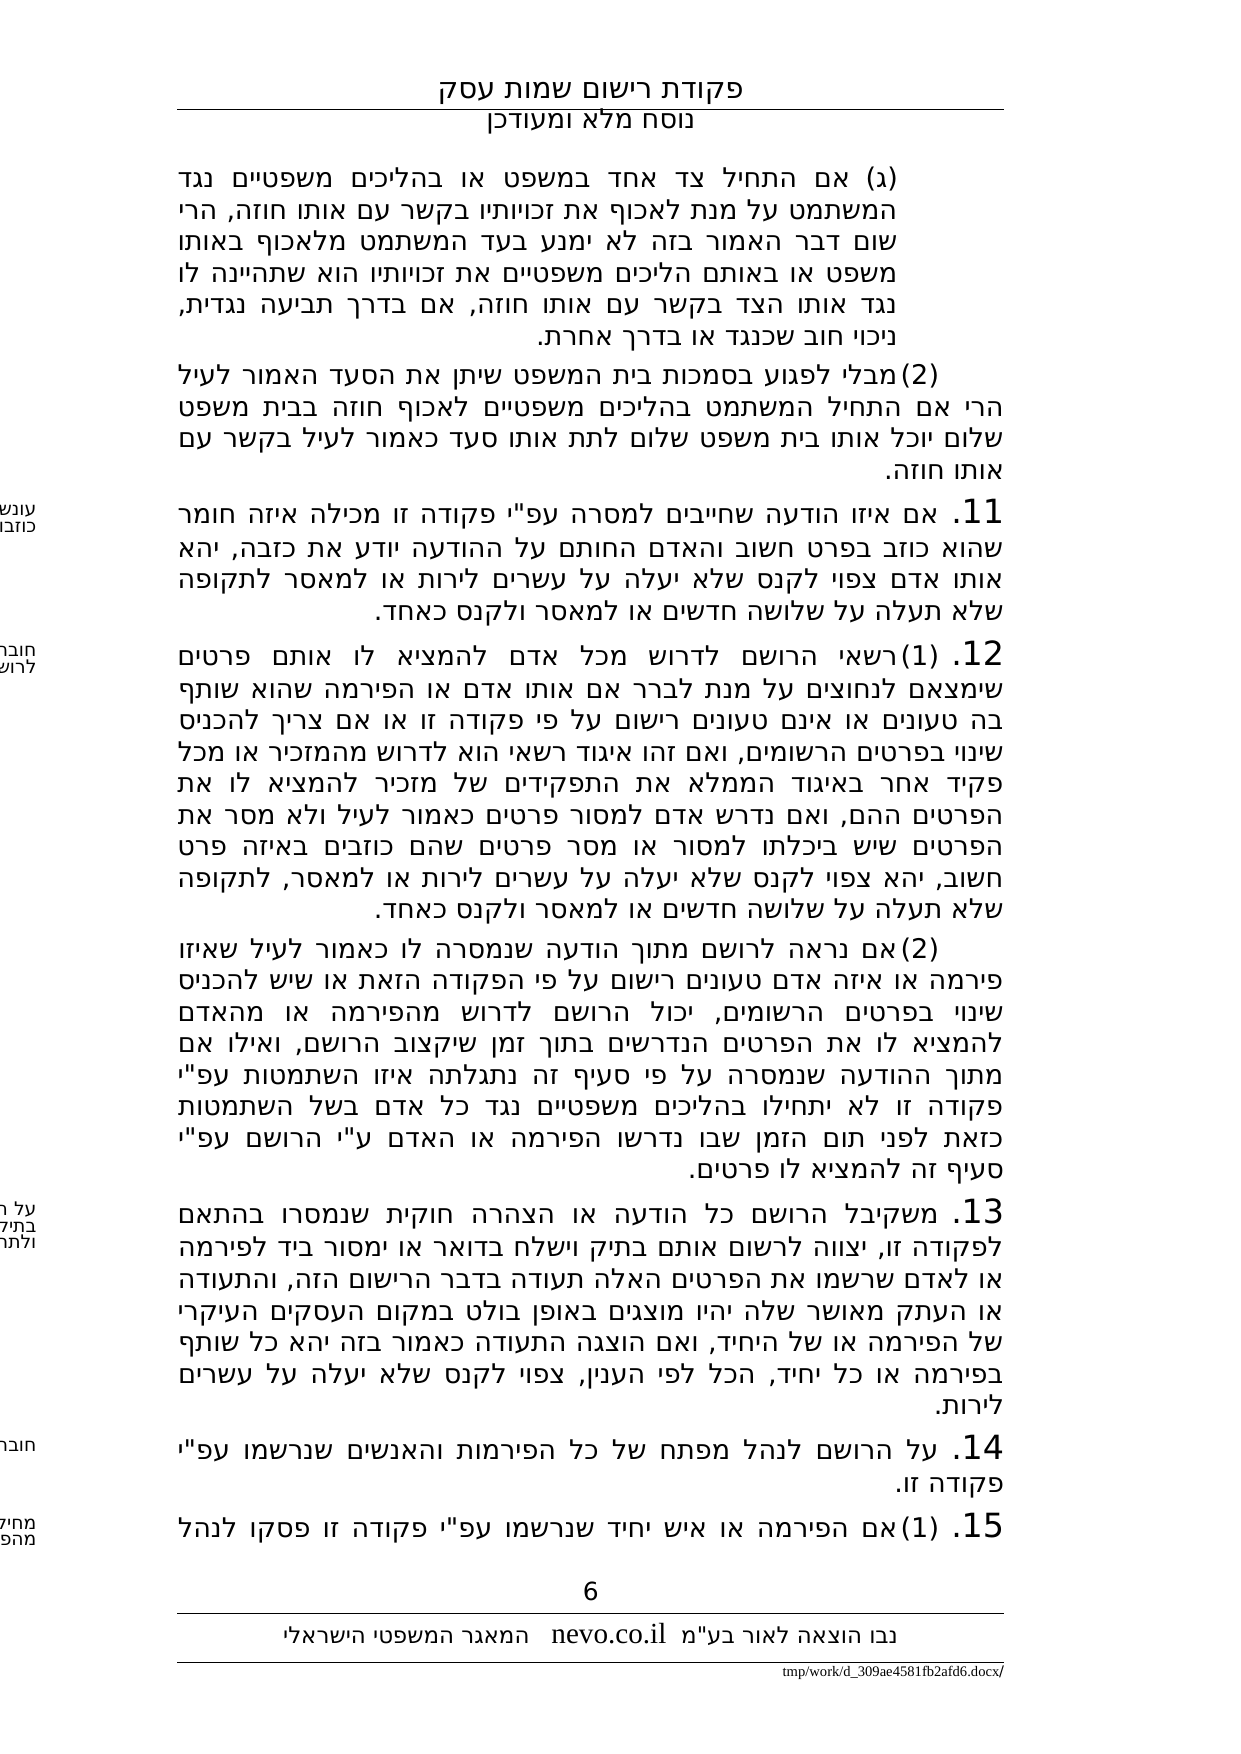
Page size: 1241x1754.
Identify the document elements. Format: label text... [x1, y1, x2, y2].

text 11. אם איזו הודעה שחייבים למסרה עפ"י פקודה זו מכילה איזה חומר שהוא כוזב בפרט חשוב והאדם החותם על ההודעה יודע את כזבה, יהא אותו אדם צפוי לקנס שלא יעלה על עשרים לירות או למאסר לתקופה שלא תעלה על שלושה חדשים או למאסר ולקנס כאחד. [177, 493, 1004, 627]
text (2) אם נראה לרושם מתוך הודעה שנמסרה לו כאמור לעיל שאיזו פירמה או איזה אדם טעונים רישום על פי הפקודה הזאת או שיש להכניס שינוי בפרטים הרשומים, יכול הרושם לדרוש מהפירמה או מהאדם להמציא לו את הפרטים הנדרשים בתוך זמן שיקצוב הרושם, ואילו אם מתוך ההודעה שנמסרה על פי סעיף זה נתגלתה איזו השתמטות עפ"י פקודה זו לא יתחילו בהליכים משפטיים נגד כל אדם בשל השתמטות כזאת לפני תום הזמן שבו נדרשו הפירמה או האדם ע"י הרושם עפ"י סעיף זה להמציא לו פרטים. [177, 933, 1004, 1185]
text 13. משקיבל הרושם כל הודעה או הצהרה חוקית שנמסרו בהתאם לפקודה זו, יצווה לרשום אותם בתיק וישלח בדואר או ימסור ביד לפירמה או לאדם שרשמו את הפרטים האלה תעודה בדבר הרישום הזה, והתעודה או העתק מאושר שלה יהיו מוצגים באופן בולט במקום העסקים העיקרי של הפירמה או של היחיד, ואם הוצגה התעודה כאמור בזה יהא כל שותף בפירמה או כל יחיד, הכל לפי הענין, צפוי לקנס שלא יעלה על עשרים לירות. [177, 1193, 1004, 1421]
text (ג) אם התחיל צד אחד במשפט או בהליכים משפטיים נגד המשתמט על מנת לאכוף את זכויותיו בקשר עם אותו חוזה, הרי שום דבר האמור בזה לא ימנע בעד המשתמט מלאכוף באותו משפט או באותם הליכים משפטיים את זכויותיו הוא שתהיינה לו נגד אותו הצד בקשר עם אותו חוזה, אם בדרך תביעה נגדית, ניכוי חוב שכנגד או בדרך אחרת. [177, 162, 898, 352]
text 12. (1) רשאי הרושם לדרוש מכל אדם להמציא לו אותם פרטים שימצאם לנחוצים על מנת לברר אם אותו אדם או הפירמה שהוא שותף בה טעונים או אינם טעונים רישום על פי פקודה זו או אם צריך להכניס שינוי בפרטים הרשומים, ואם זהו איגוד רשאי הוא לדרוש מהמזכיר או מכל פקיד אחר באיגוד הממלא את התפקידים של מזכיר להמציא לו את הפרטים ההם, ואם נדרש אדם למסור פרטים כאמור לעיל ולא מסר את הפרטים שיש ביכלתו למסור או מסר פרטים שהם כוזבים באיזה פרט חשוב, יהא צפוי לקנס שלא יעלה על עשרים לירות או למאסר, לתקופה שלא תעלה על שלושה חדשים או למאסר ולקנס כאחד. [177, 634, 1004, 925]
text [177, 1507, 1004, 1545]
text 14. על הרושם לנהל מפתח של כל הפירמות והאנשים שנרשמו עפ"י פקודה זו. [177, 1429, 1004, 1499]
text (2) מבלי לפגוע בסמכות בית המשפט שיתן את הסעד האמור לעיל הרי אם התחיל המשתמט בהליכים משפטיים לאכוף חוזה בבית משפט שלום יוכל אותו בית משפט שלום לתת אותו סעד כאמור לעיל בקשר עם אותו חוזה. [177, 359, 1004, 486]
